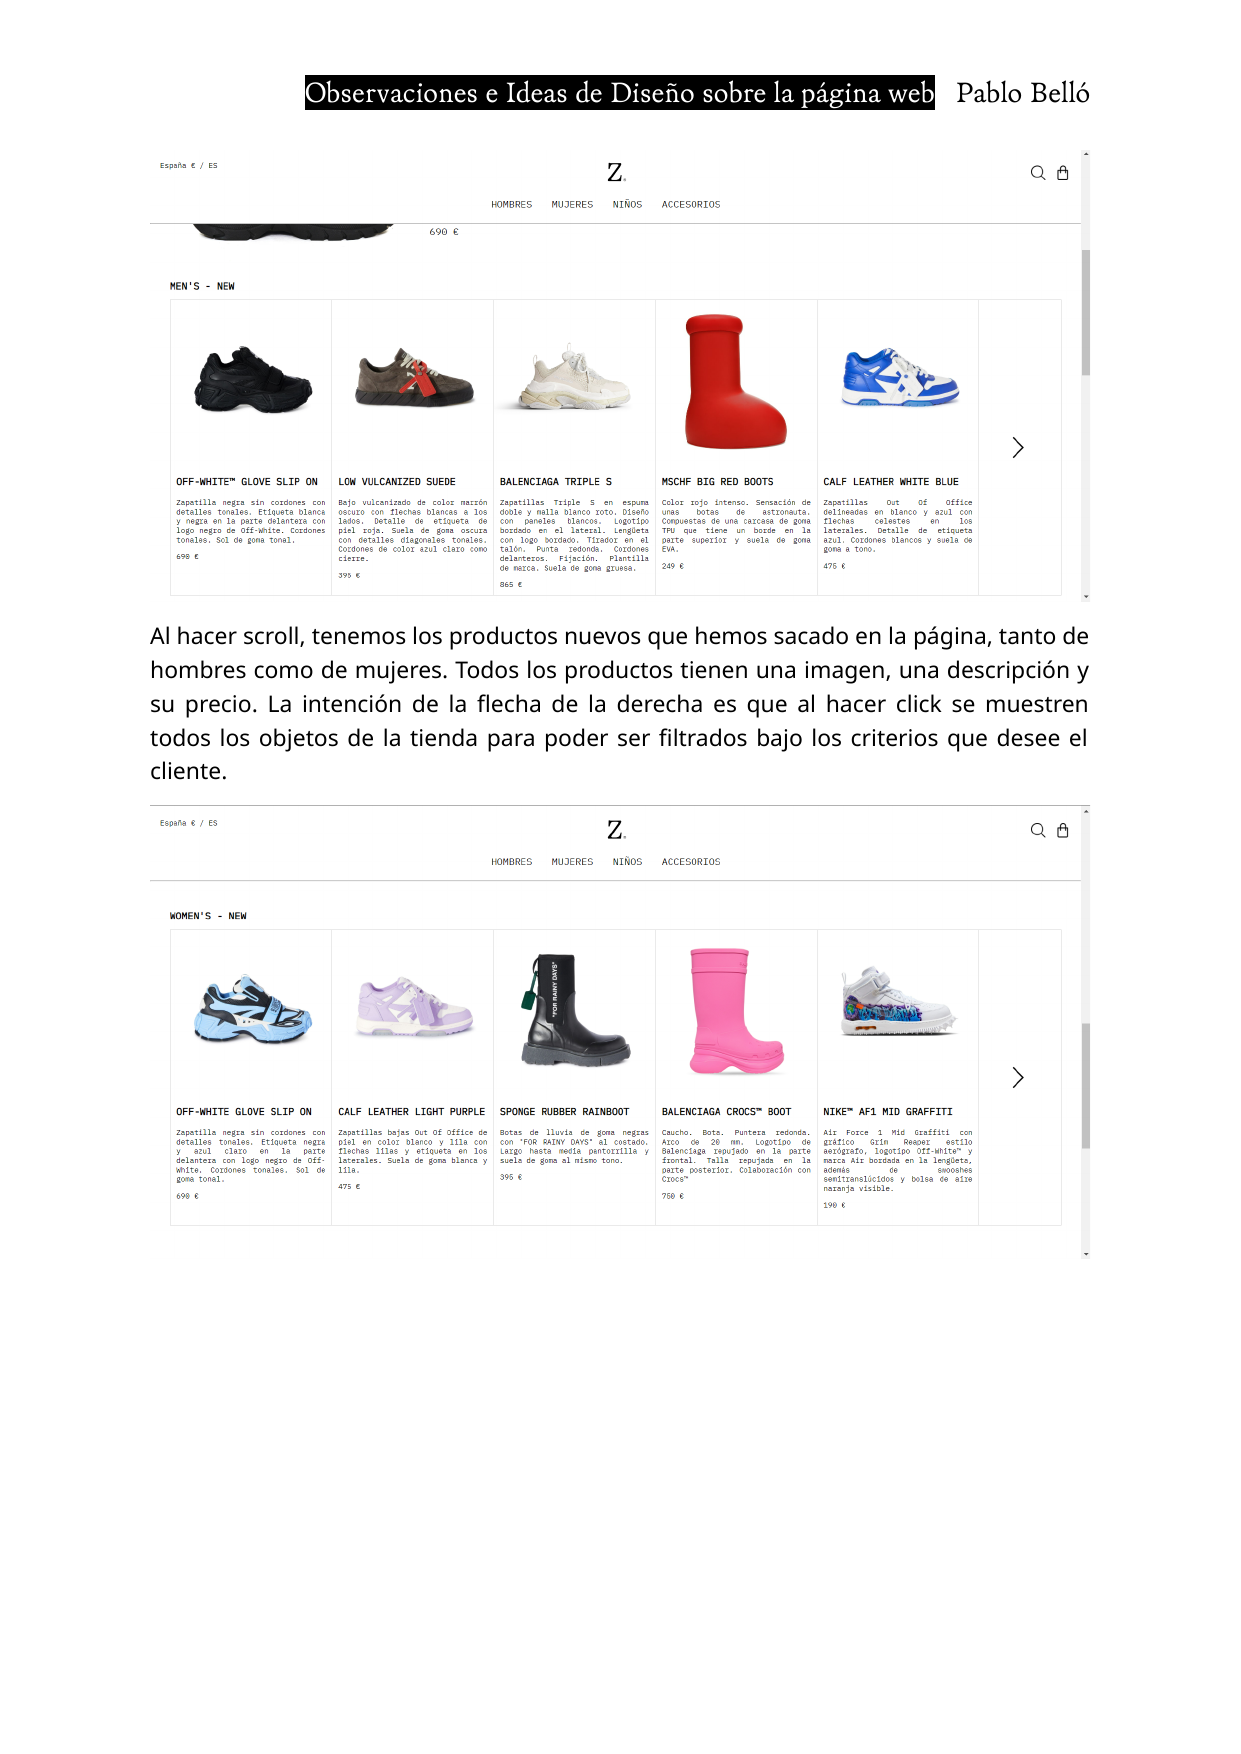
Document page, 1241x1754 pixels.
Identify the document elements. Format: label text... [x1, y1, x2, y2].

text Al hacer scroll, tenemos los productos nuevos que hemos sacado en la página, tanto de hombres como de mujeres. Todos los productos tienen una imagen, una descripción y su precio. La intención de la flecha de la derecha es que al hacer click se muestren todos los objetos de la tienda para poder ser filtrados bajo los criterios que desee el cliente. [150, 620, 1090, 787]
picture [150, 150, 1091, 602]
picture [150, 805, 1091, 1259]
